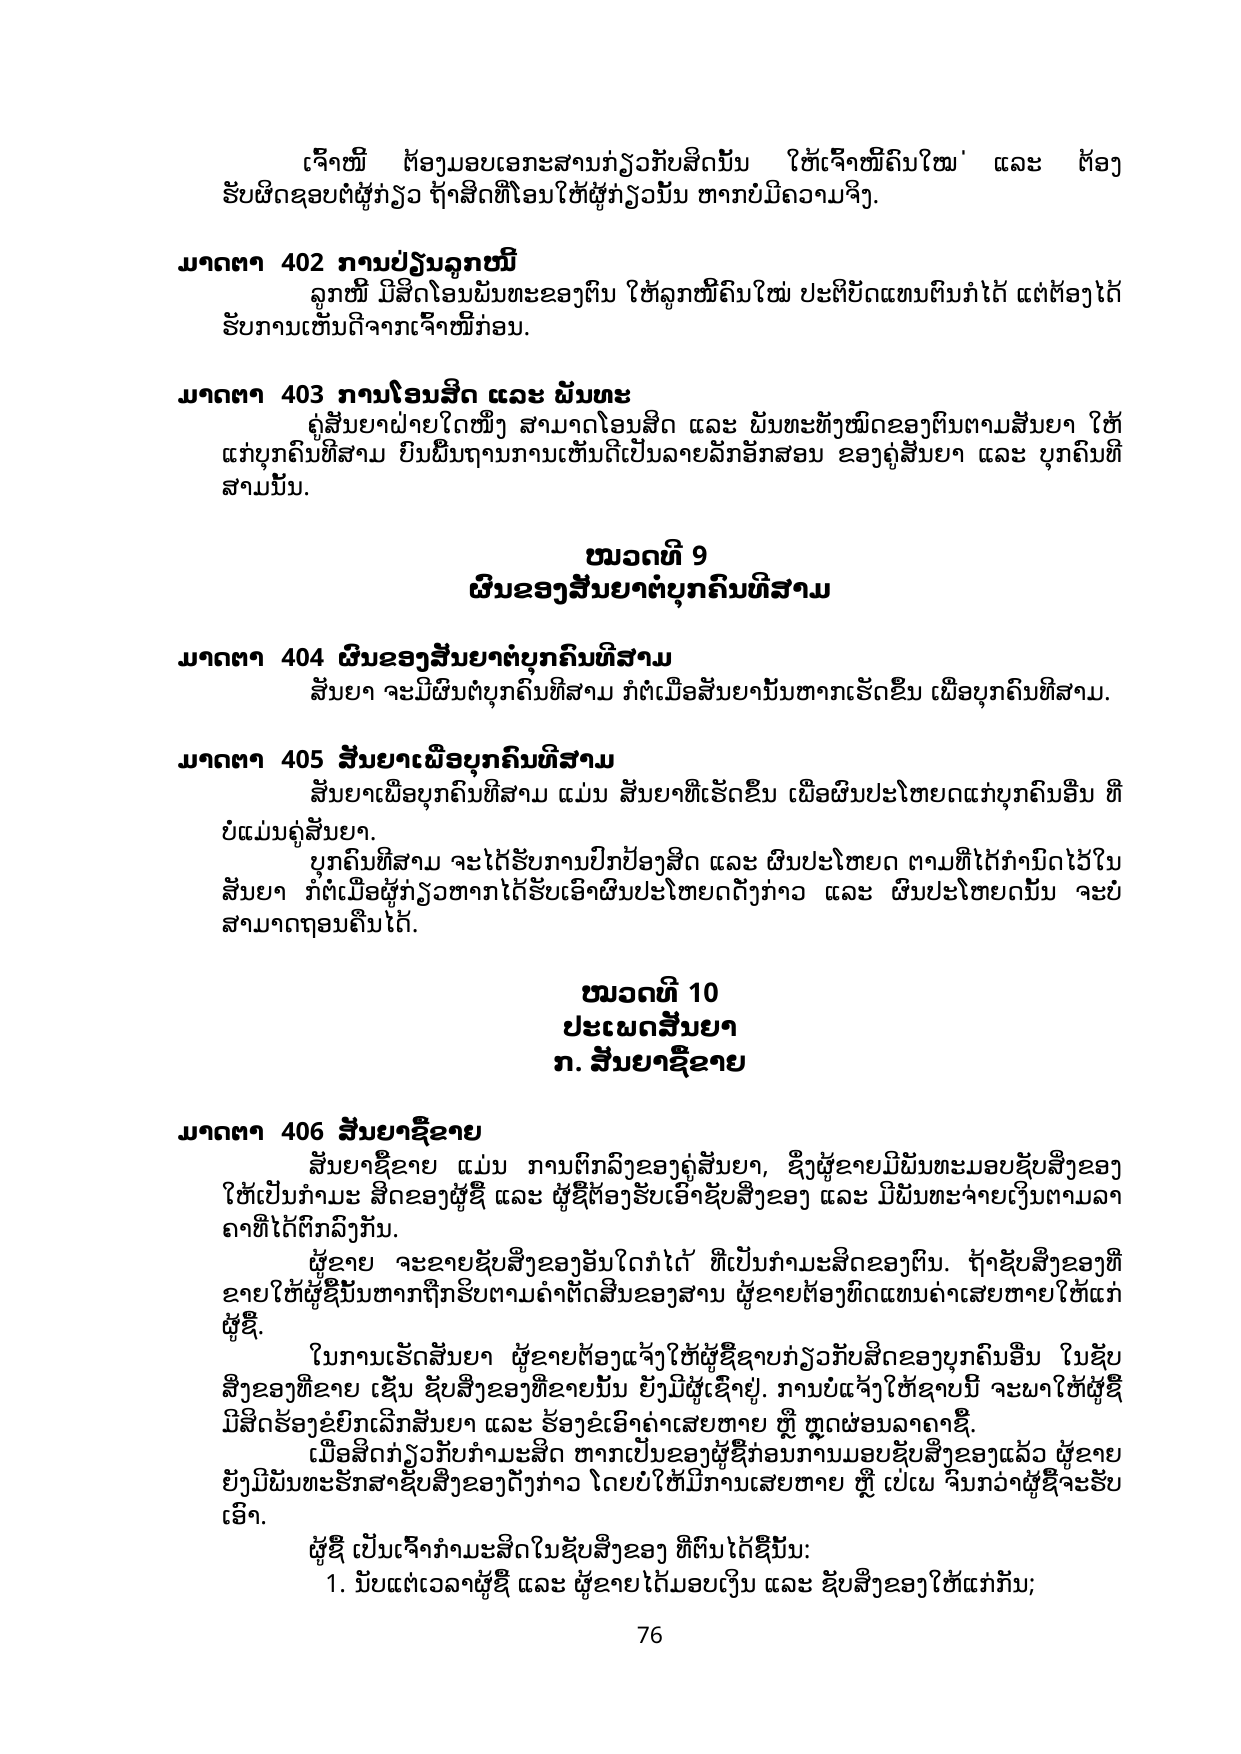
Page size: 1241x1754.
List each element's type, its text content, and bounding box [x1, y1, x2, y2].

list ນັບ​ແຕ່​ເວ​ລາ​ຜູ້​ຊື້ ແລະ ຜູ້​ຂາຍ​ໄດ້​ມອບ​ເງິນ ແລະ ຊັບ​ສິ່ງ​ຂອງໃຫ້​ແກ່ກັນ; [222, 1566, 1122, 1600]
text ເມື່ອ​ສິດ​ກ່ຽວ​ກັບ​ກຳ​ມະ​ສິດ ຫາກ​ເປັນ​ຂອງ​ຜູ້​ຊື້ກ່ອນ​ການມອບຊັບ​ສິ່ງ​ຂອງແລ້ວ ຜູ້​ຂາຍ​ຍັງ​ມີ​ພັນ​ທະ​ຮັກ​ສາຊັບ​ສິ່ງ​ຂອງດັ່ງ​ກ່າວ ​ໂດຍ​ບໍ່​ໃຫ້​ມີ​ການ​ເສຍ​ຫາຍ ຫຼື ເປ່​ເພ ​ຈົນ​ກວ່າ​ຜູ້​ຊື້​ຈະ​ຮັບ​ເອົາ. [222, 1439, 1122, 1532]
subtitle ກ. ສັນຍາຊື້ຂາຍ [177, 1042, 1122, 1079]
text ສັນຍາເພື່ອບຸກຄົນທີສາມ ​ແມ່ນ ສັນຍາທີ່ເຮັດຂຶ້ນ ເພື່ອຜົນ​ປະ​ໂຫຍ​ດ​ແກ່​ບຸກຄົນອື່ນ ທີ່ບໍ່ແມ່ນຄູ່ສັນຍາ​. [222, 776, 1122, 847]
text ສັນຍາ ຈະມີຜົນຕໍ່ບຸກຄົນທີສາມ ກໍຕໍ່ເມື່ອສັນຍານັ້ນຫາກເຮັດຂຶ້ນ ເພື່ອບຸກຄົນທີສາມ. [252, 673, 1122, 707]
text ຜູ້​ຊື້​ ເປັນ​ເຈົ້າ​ກຳ​ມະ​ສິດ​ໃນຊັບ​ສິ່ງ​ຂອງ ທີ່​ຕົນ​ໄດ້​ຊື້​ນັ້ນ: [222, 1532, 1122, 1566]
subtitle ມາດຕາ 402 ການປ່ຽນລູກໜີ້ [177, 245, 1122, 279]
subtitle ມາດຕາ 403 ການໂອນສິດ ແລະ ພັນທະ [177, 376, 1122, 410]
text ໃນ​ການ​ເຮັດ​ສັນ​ຍາ ​ຜູ້​ຂາຍຕ້ອງ​ແຈ້ງ​ໃຫ້​ຜູ້​ຊື້​ຊາບກ່ຽວ​ກັບ​ສິດ​ຂອງ​ບຸກ​ຄົນ​ອື່ນ ໃນຊັບ​ສິ່ງ​ຂອງທີ່​ຂາຍ ເຊັ່ນ ຊັບ​ສິ່ງ​ຂອງທີ່​ຂາຍ​ນັ້ນ ​ຍັງ​ມີ​ຜູ້​ເຊົ່າ​ຢູ່. ການ​ບໍ່​ແຈ້ງ​ໃຫ້​ຊາບ​ນີ້​ ຈະ​ພາ​ໃຫ້​ຜູ້​ຊື້​ ມີ​ສິດຮ້ອງ​ຂໍ​ຍົກເລີກສັນ​ຍາ ແລະ ຮ້ອງ​ຂໍ​ເອົາ​ຄ່າ​ເສຍ​ຫາຍ ຫຼື ຫຼຸດ​ຜ່ອນ​ລາ​ຄາ​ຊື້. [222, 1342, 1122, 1439]
subtitle ມາດຕາ 404 ຜົນຂອງສັນຍາຕໍ່ບຸກຄົນທີສາມ [177, 639, 1122, 673]
subtitle ມາດຕາ 406 ສັນຍາຊື້ຂາຍ [177, 1113, 1122, 1147]
subtitle ໝວດທີ 10 ປະເພດສັນຍາ [177, 974, 1122, 1042]
text ຜູ້​ຂາຍ ​ຈະ​ຂາຍຊັບ​ສິ່ງ​ຂອງອັນ​ໃດ​ກໍ​ໄດ້ ທີ່​ເປັນ​ກຳ​ມະ​ສິດ​ຂອງ​ຕົນ. ຖ້າ​ຊັບ​ສິ່ງ​ຂອງທີ່​ຂາຍ​ໃຫ້​ຜູ້​ຊື້​ນັ້ນ​ຫາກ​ຖືກ​ຮິບ​ຕາມ​ຄຳ​ຕັດ​ສີນ​ຂອງ​ສານ ຜູ້​ຂາຍ​ຕ້ອງ​ທົດ​ແທນ​ຄ່າ​ເສຍຫາຍ​ໃຫ້​ແກ່​ຜູ້​ຊື້. [222, 1245, 1122, 1342]
text ຄູ່ສັນຍາຝ່າຍໃດໜຶ່ງ ສາມາດໂອນສິດ ແລະ ພັນທະທັງໝົດຂອງຕົນຕາມສັນຍາ ໃຫ້ແກ່ບຸກຄົນທີສາມ ບົນພື້ນຖານການເຫັນດີເປັນລາຍລັກອັກສອນ ຂອງຄູ່ສັນຍາ ແລະ ບຸກຄົນທີສາມນັ້ນ. [222, 410, 1122, 503]
subtitle ມາດຕາ 405 ສັນຍາເພື່ອບຸກຄົນທີສາມ [177, 742, 1122, 776]
text ເຈົ້າ​ໜີ້​ ຕ້ອງມອບ​ເອ​ກະ​ສານກ່ຽວ​ກັບ​ສິດນັ້ນ ​ໃຫ້​ເຈົ້າ​ໜີ້​ຄົນ​ໃໝ່ ແລະ ຕ້ອງຮັບຜິດຊອບຕໍ່ຜູ້ກ່ຽວ ຖ້າສິດທີ່ໂອນໃຫ້ຜູ້ກ່ຽວນັ້ນ ຫາກບໍ່ມີຄວາມຈິງ. [222, 148, 1122, 211]
text ລູກ​ໜີ້​ ມີ​ສິດໂອນ​ພັນ​ທະ​ຂອງ​ຕົນ​ ໃຫ້​ລູກໜີ້ຄົນ​ໃໝ່ ປະ​ຕິ​ບັດ​ແທນ​ຕົນກໍ​ໄດ້ ແຕ່​ຕ້ອງ​ໄດ້​ຮັບ​ການ​ເຫັນ​ດີ​ຈາກ​ເຈົ້າ​ໜີ້​ກ່ອນ. [222, 279, 1122, 342]
subtitle ໝວດທີ 9 ຜົນຂອງສັນຍາຕໍ່ບຸກຄົນທີສາມ [177, 537, 1122, 605]
text ບຸກຄົນ​ທີສາມ ​​ຈະໄດ້​ຮັບ​ການ​ປົກ​ປ້ອງ​ສິດ ​ແລະ ຜົນ​ປະ​ໂຫຍດ ຕາມທີ່​ໄດ້​ກຳນົດ​ໄວ້​ໃນ​ສັນຍາ ກໍຕໍ່ເມື່ອຜູ້ກ່ຽວຫາກໄດ້ຮັບເອົາຜົນປະໂຫຍດດັ່ງກ່າວ ແລະ ຜົນ​ປະ​ໂຫຍດນັ້ນ ຈະບໍ່​ສາມາດ​ຖອນຄືນໄດ້. [222, 847, 1122, 940]
text ສັນ​ຍາ​ຊື້​ຂາຍ ແມ່ນ ການ​ຕົກ​ລົງ​ຂອງ​ຄູ່​ສັນ​ຍາ, ຊຶ່ງ​ຜູ້​ຂາຍມີ​ພັນທະມອບຊັບ​ສິ່ງ​​ຂອງ ໃຫ້​ເປັນ​ກຳມະ ສິດ​ຂອງ​ຜູ້​ຊື້​ ແລະ ຜູ້​ຊື້ຕ້ອງ​ຮັບ​ເອົາ​ຊັບ​ສິ່ງ​ຂອງ ແລະ ມີ​ພັນທະຈ່າຍ​ເງິນ​ຕາມ​ລາ​ຄາ​ທີ່​ໄດ້​ຕົກ​ລົງ​ກັນ. [222, 1147, 1122, 1245]
